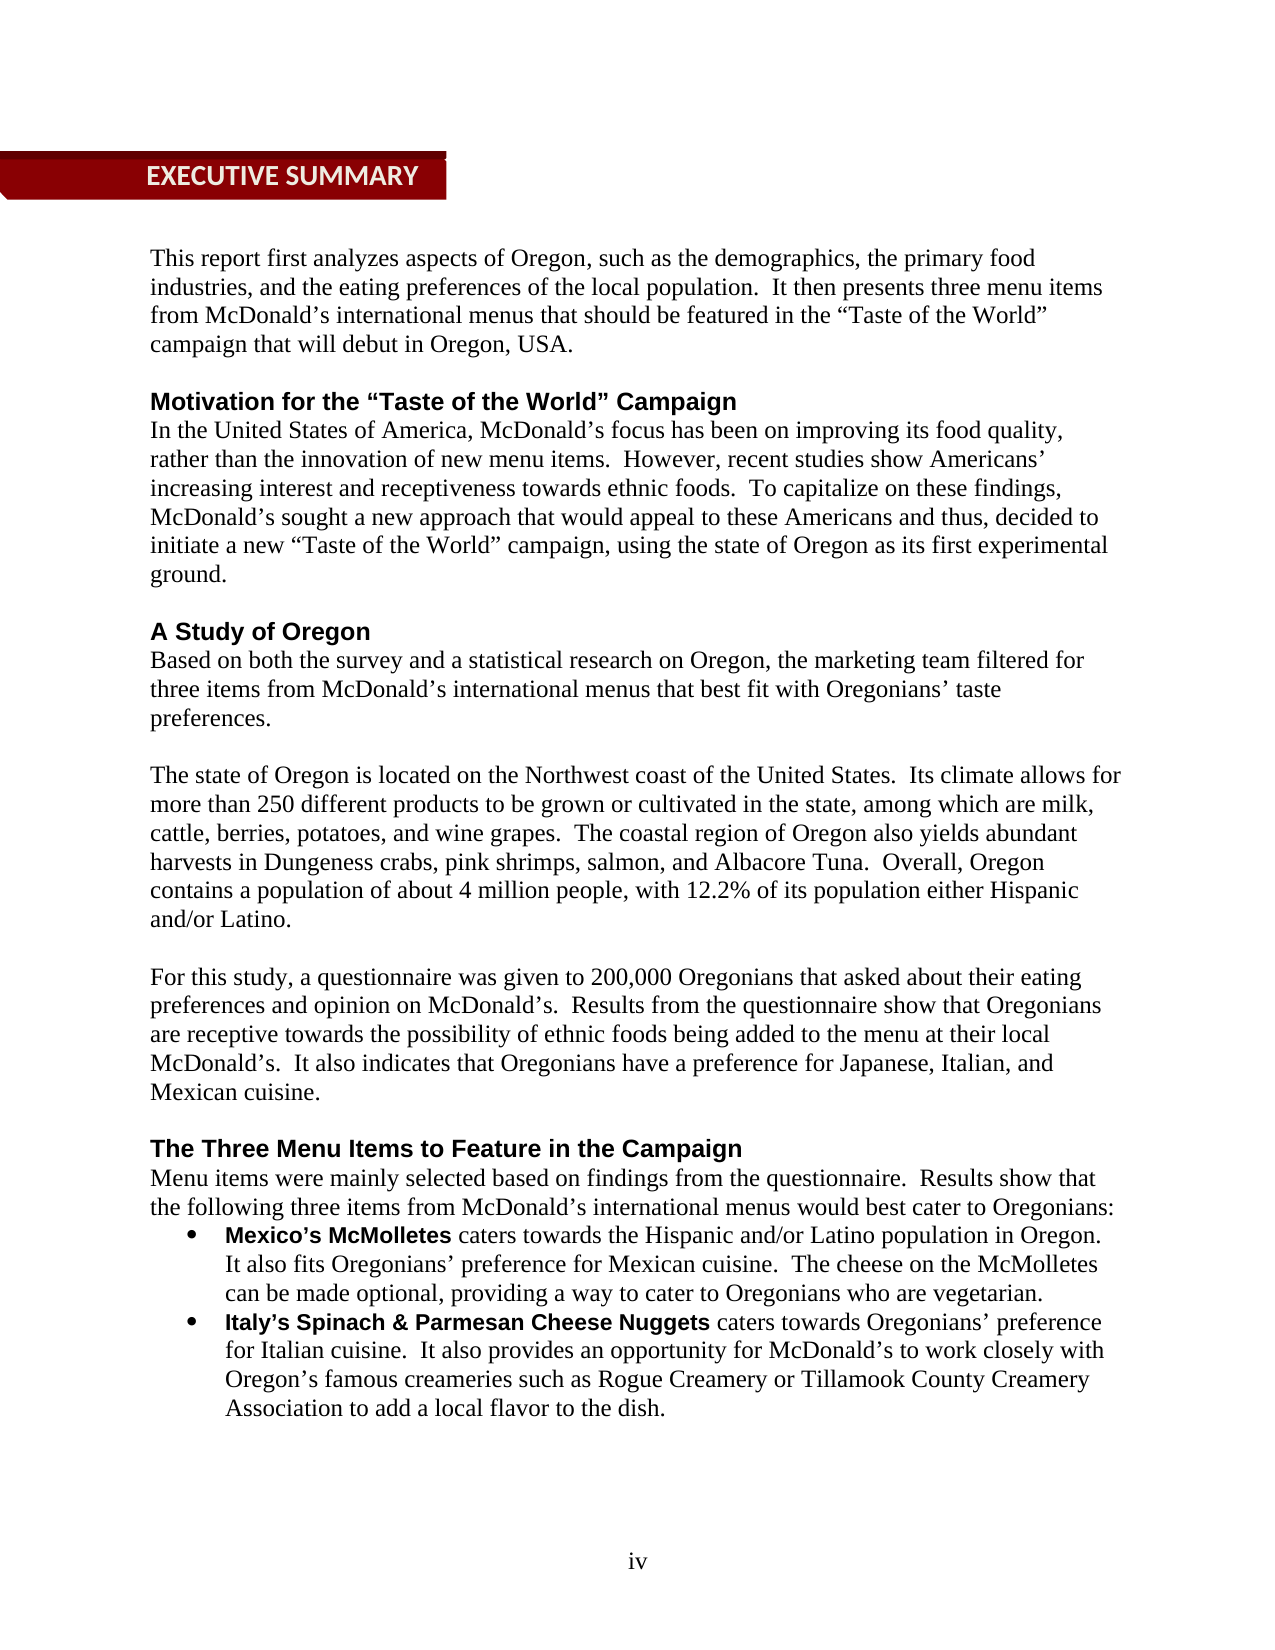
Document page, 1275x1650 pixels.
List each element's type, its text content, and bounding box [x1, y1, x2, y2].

text The Three Menu Items to Feature in the Campaign [150, 1134, 1125, 1163]
list Italy’s Spinach & Parmesan Cheese Nuggets caters towards Oregonians’ preference for Italian cuisine. It also provides an opportunity for McDonald’s to work closely with Oregon’s famous creameries such as Rogue Creamery or Tillamook County Creamery Association to add a local flavor to the dish. [187, 1307, 1125, 1422]
text A Study of Oregon [150, 617, 1125, 646]
text Based on both the survey and a statistical research on Oregon, the marketing team filtered for three items from McDonald’s international menus that best fit with Oregonians’ taste preferences. [150, 646, 1125, 732]
text For this study, a questionnaire was given to 200,000 Oregonians that asked about their eating preferences and opinion on McDonald’s. Results from the questionnaire show that Oregonians are receptive towards the possibility of ethnic foods being added to the menu at their local McDonald’s. It also indicates that Oregonians have a preference for Japanese, Italian, and Mexican cuisine. [150, 962, 1125, 1106]
list Mexico’s McMolletes caters towards the Hispanic and/or Latino population in Oregon. It also fits Oregonians’ preference for Mexican cuisine. The cheese on the McMolletes can be made optional, providing a way to cater to Oregonians who are vegetarian. [187, 1221, 1125, 1307]
text Motivation for the “Taste of the World” Campaign [150, 387, 1125, 416]
text Menu items were mainly selected based on findings from the questionnaire. Results show that the following three items from McDonald’s international menus would best cater to Oregonians: [150, 1163, 1125, 1221]
text This report first analyzes aspects of Oregon, such as the demographics, the primary food industries, and the eating preferences of the local population. It then presents three menu items from McDonald’s international menus that should be featured in the “Taste of the World” campaign that will debut in Oregon, USA. [150, 243, 1125, 358]
text The state of Oregon is located on the Northwest coast of the United States. Its climate allows for more than 250 different products to be grown or cultivated in the state, among which are milk, cattle, berries, potatoes, and wine grapes. The coastal region of Oregon also yields abundant harvests in Dungeness crabs, pink shrimps, salmon, and Albacore Tuna. Overall, Oregon contains a population of about 4 million people, with 12.2% of its population either Hispanic and/or Latino. [150, 761, 1125, 933]
text In the United States of America, McDonald’s focus has been on improving its food quality, rather than the innovation of new menu items. However, recent studies show Americans’ increasing interest and receptiveness towards ethnic foods. To capitalize on these findings, McDonald’s sought a new approach that would appeal to these Americans and thus, decided to initiate a new “Taste of the World” campaign, using the state of Oregon as its first experimental ground. [150, 416, 1125, 588]
